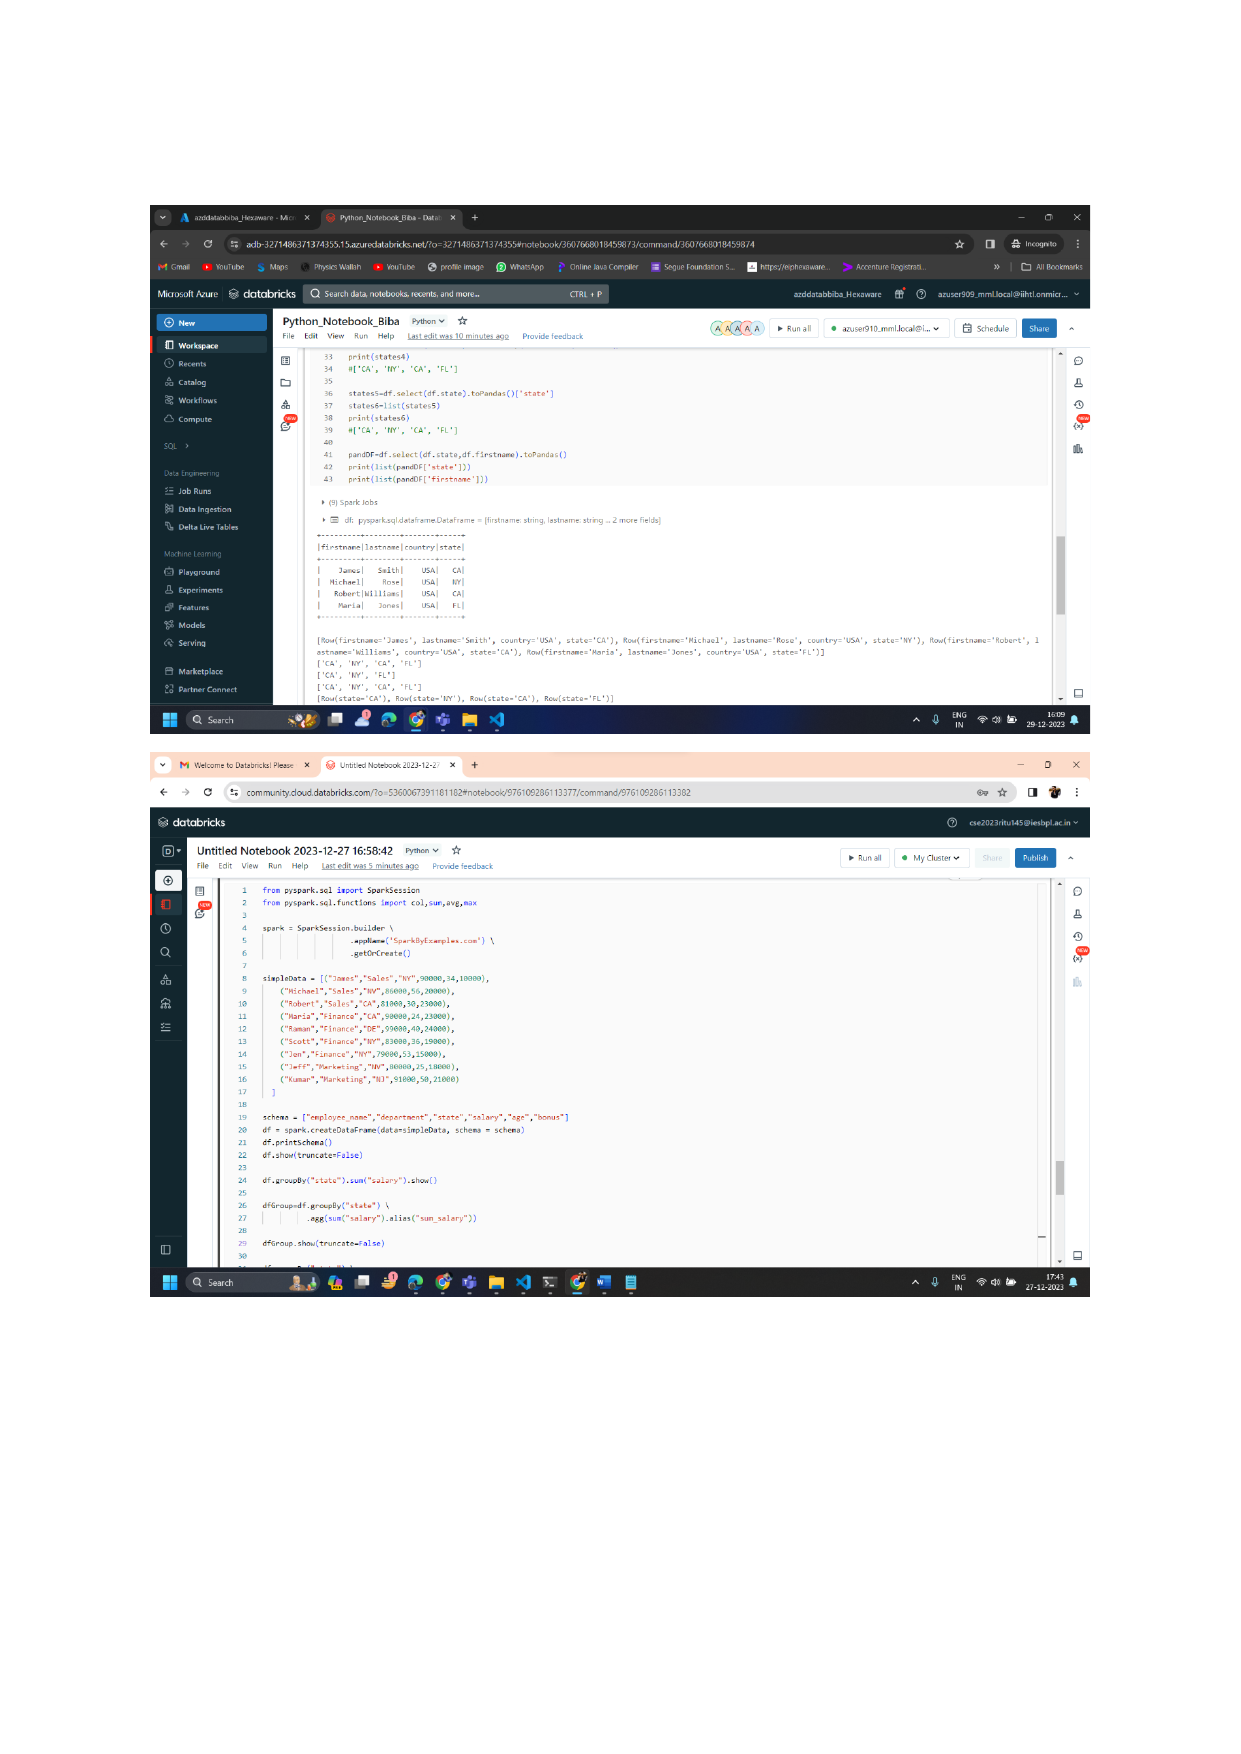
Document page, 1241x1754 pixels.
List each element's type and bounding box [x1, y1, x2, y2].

picture [150, 205, 1091, 734]
picture [150, 752, 1090, 1297]
